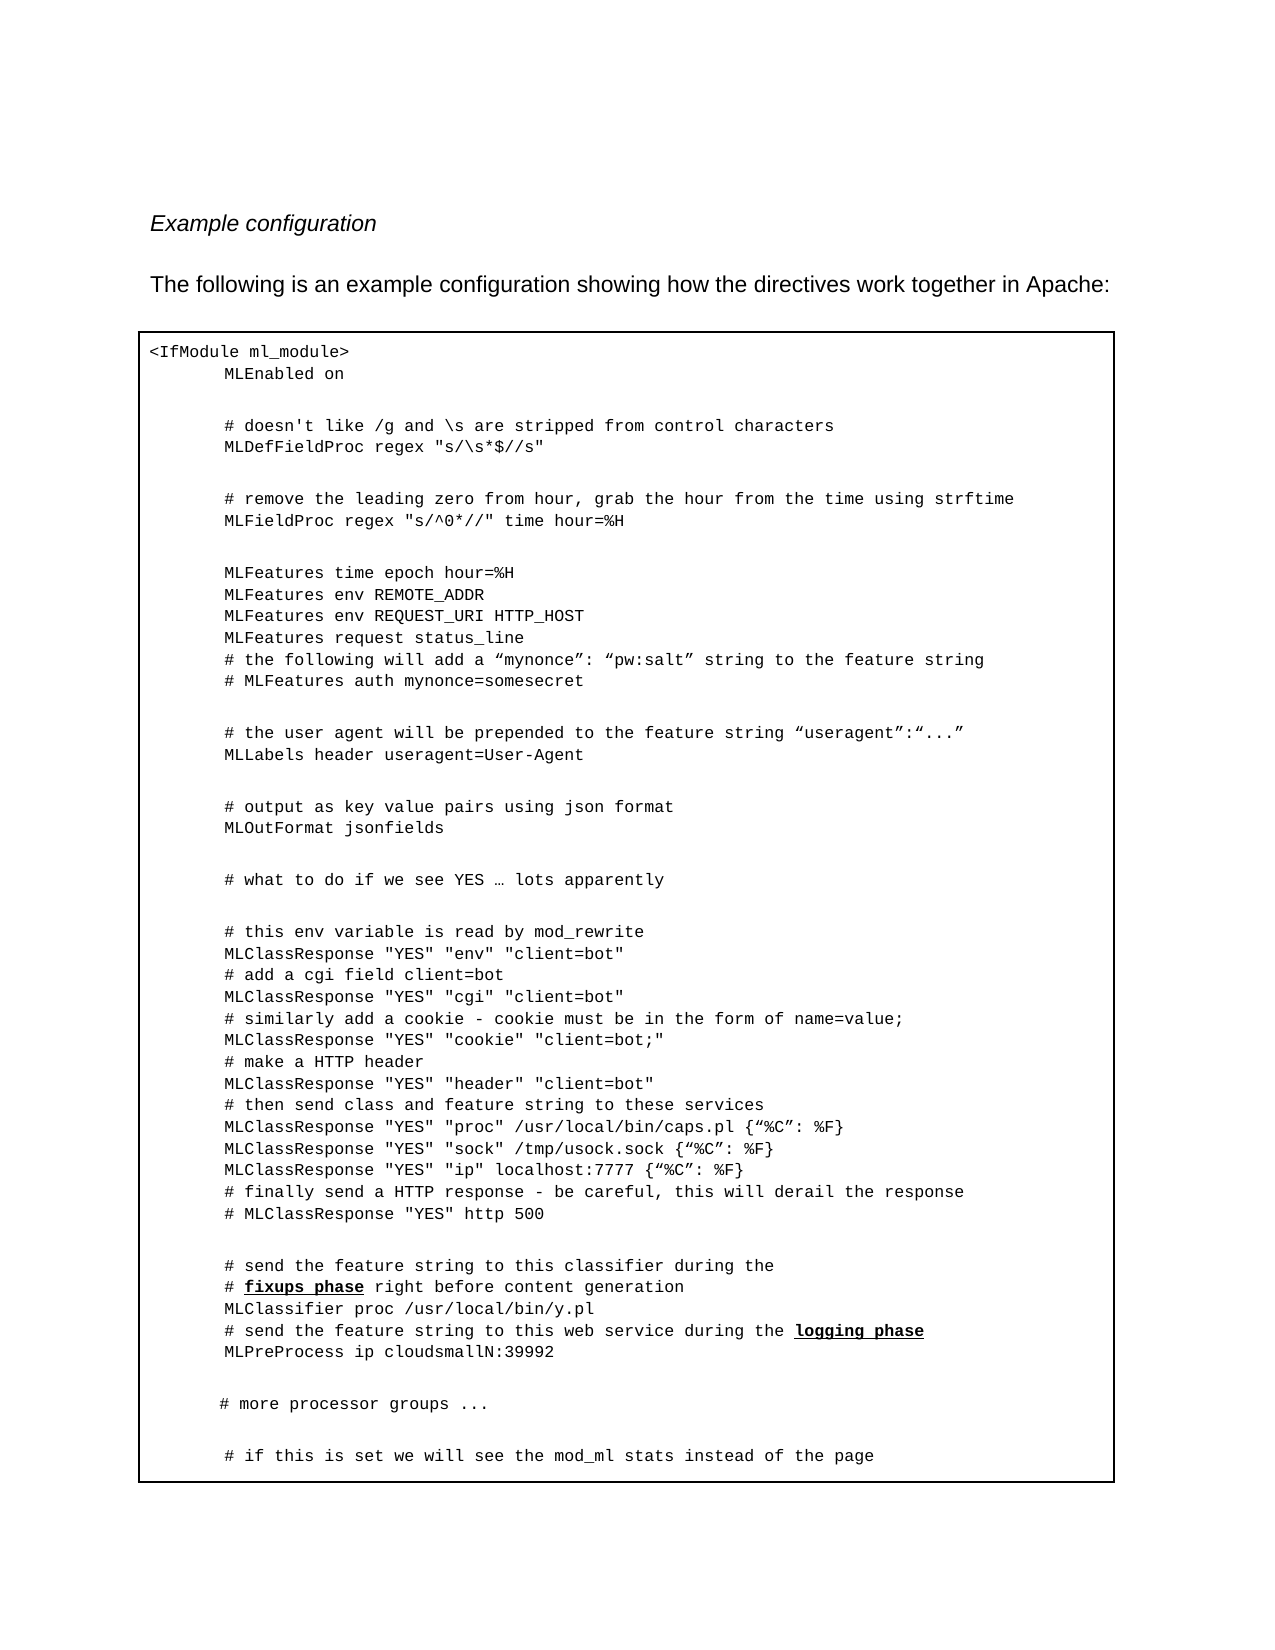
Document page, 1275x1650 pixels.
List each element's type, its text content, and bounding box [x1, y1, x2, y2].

text Example configuration [150, 210, 1125, 237]
text The following is an example configuration showing how the directives work together in Apache: [150, 271, 1125, 297]
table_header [140, 333, 1113, 1481]
